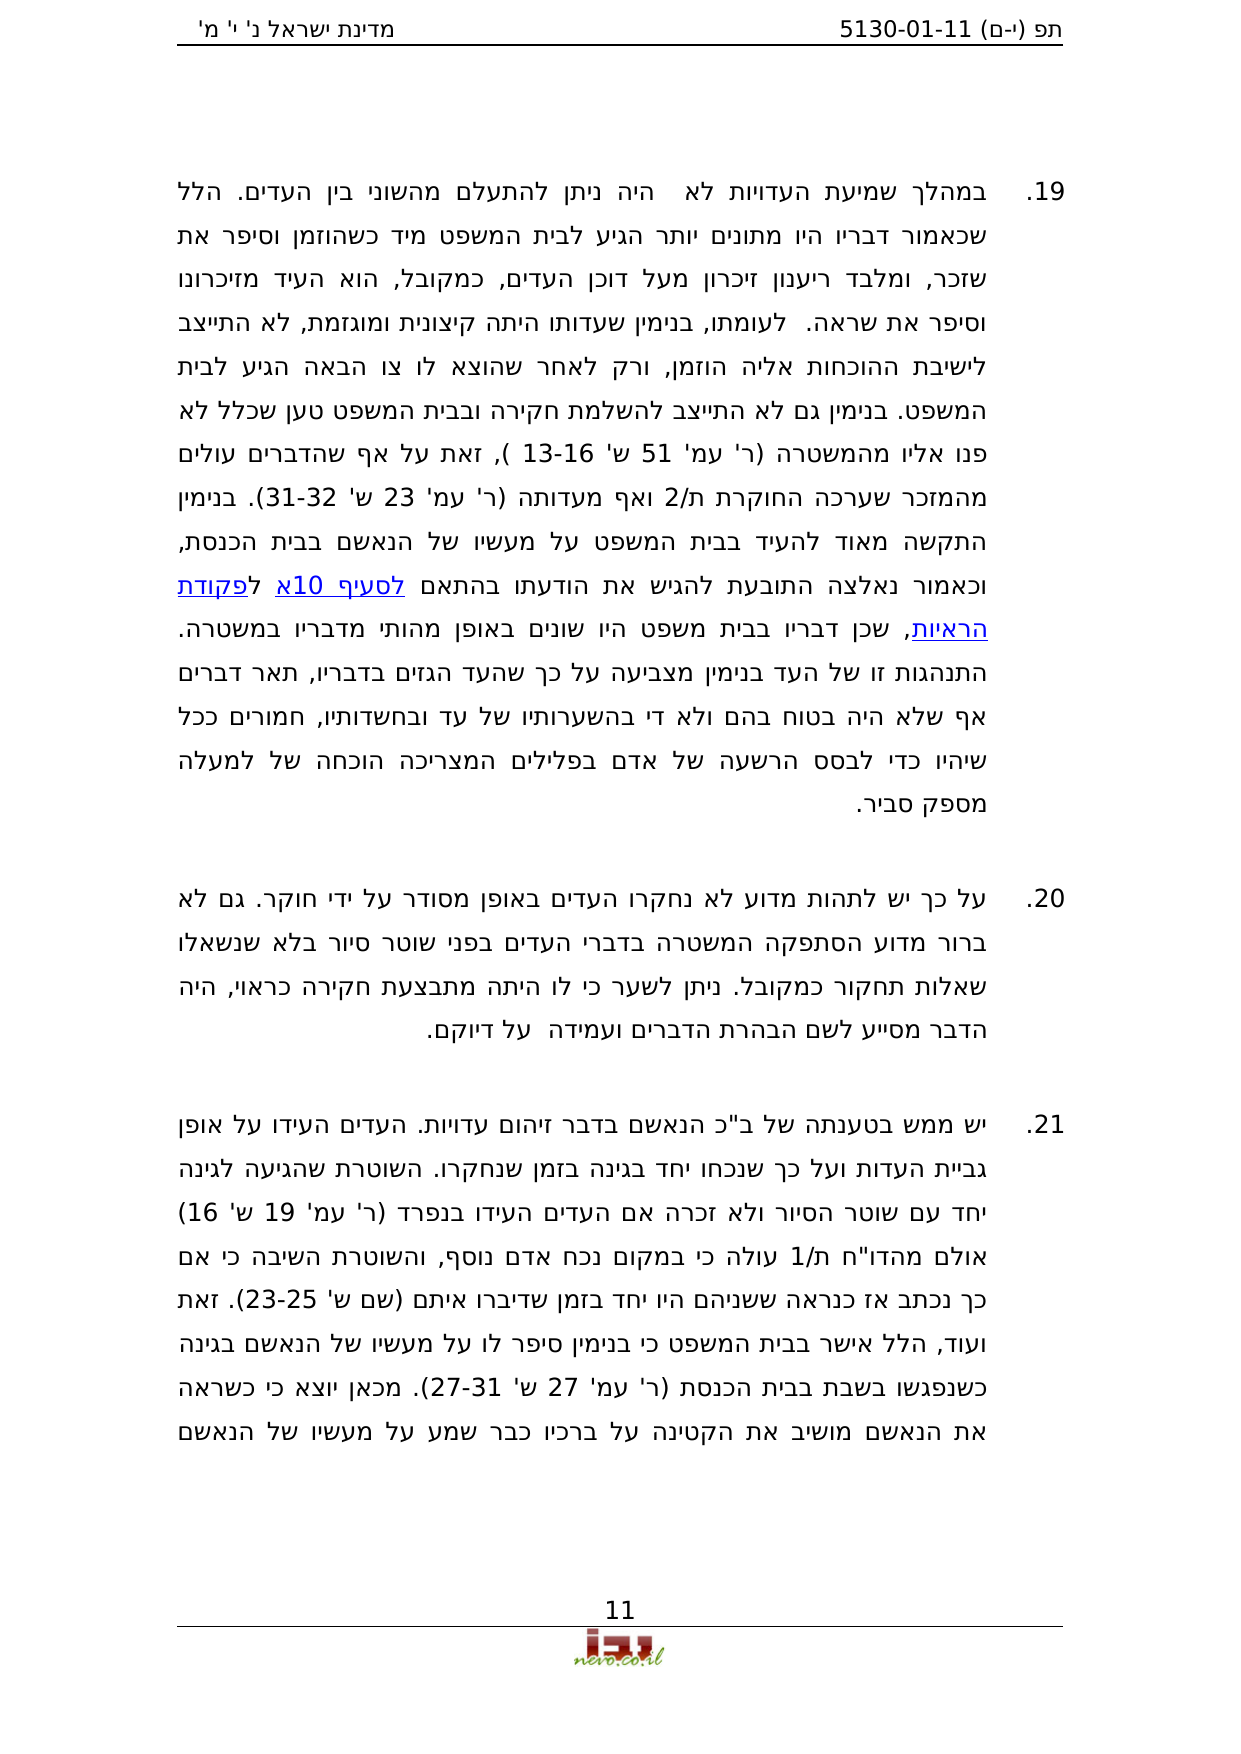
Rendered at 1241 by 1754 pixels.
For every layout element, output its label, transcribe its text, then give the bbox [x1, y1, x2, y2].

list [177, 1111, 1026, 1446]
list על כך יש לתהות מדוע לא נחקרו העדים באופן מסודר על ידי חוקר. גם לא ברור מדוע הסתפקה המשטרה בדברי העדים בפני שוטר סיור בלא שנשאלו שאלות תחקור כמקובל. ניתן לשער כי לו היתה מתבצעת חקירה כראוי, היה הדבר מסייע לשם הבהרת הדברים ועמידה על דיוקם. [177, 884, 1026, 1045]
picture [574, 1628, 666, 1667]
list במהלך שמיעת העדויות לא היה ניתן להתעלם מהשוני בין העדים. הלל שכאמור דבריו היו מתונים יותר הגיע לבית המשפט מיד כשהוזמן וסיפר את שזכר, ומלבד ריענון זיכרון מעל דוכן העדים, כמקובל, הוא העיד מזיכרונו וסיפר את שראה. לעומתו, בנימין שעדותו היתה קיצונית ומוגזמת, לא התייצב לישיבת ההוכחות אליה הוזמן, ורק לאחר שהוצא לו צו הבאה הגיע לבית המשפט. בנימין גם לא התייצב להשלמת חקירה ובבית המשפט טען שכלל לא פנו אליו מהמשטרה (ר' עמ' 51 ש' 13-16 ), זאת על אף שהדברים עולים מהמזכר שערכה החוקרת ת/2 ואף מעדותה (ר' עמ' 23 ש' 31-32). בנימין התקשה מאוד להעיד בבית המשפט על מעשיו של הנאשם בבית הכנסת, וכאמור נאלצה התובעת להגיש את הודעתו בהתאם לסעיף 10א לפקודת הראיות, שכן דבריו בבית משפט היו שונים באופן מהותי מדבריו במשטרה. התנהגות זו של העד בנימין מצביעה על כך שהעד הגזים בדבריו, תאר דברים אף שלא היה בטוח בהם ולא די בהשערותיו של עד ובחשדותיו, חמורים ככל שיהיו כדי לבסס הרשעה של אדם בפלילים המצריכה הוכחה של למעלה מספק סביר. [177, 177, 1026, 819]
